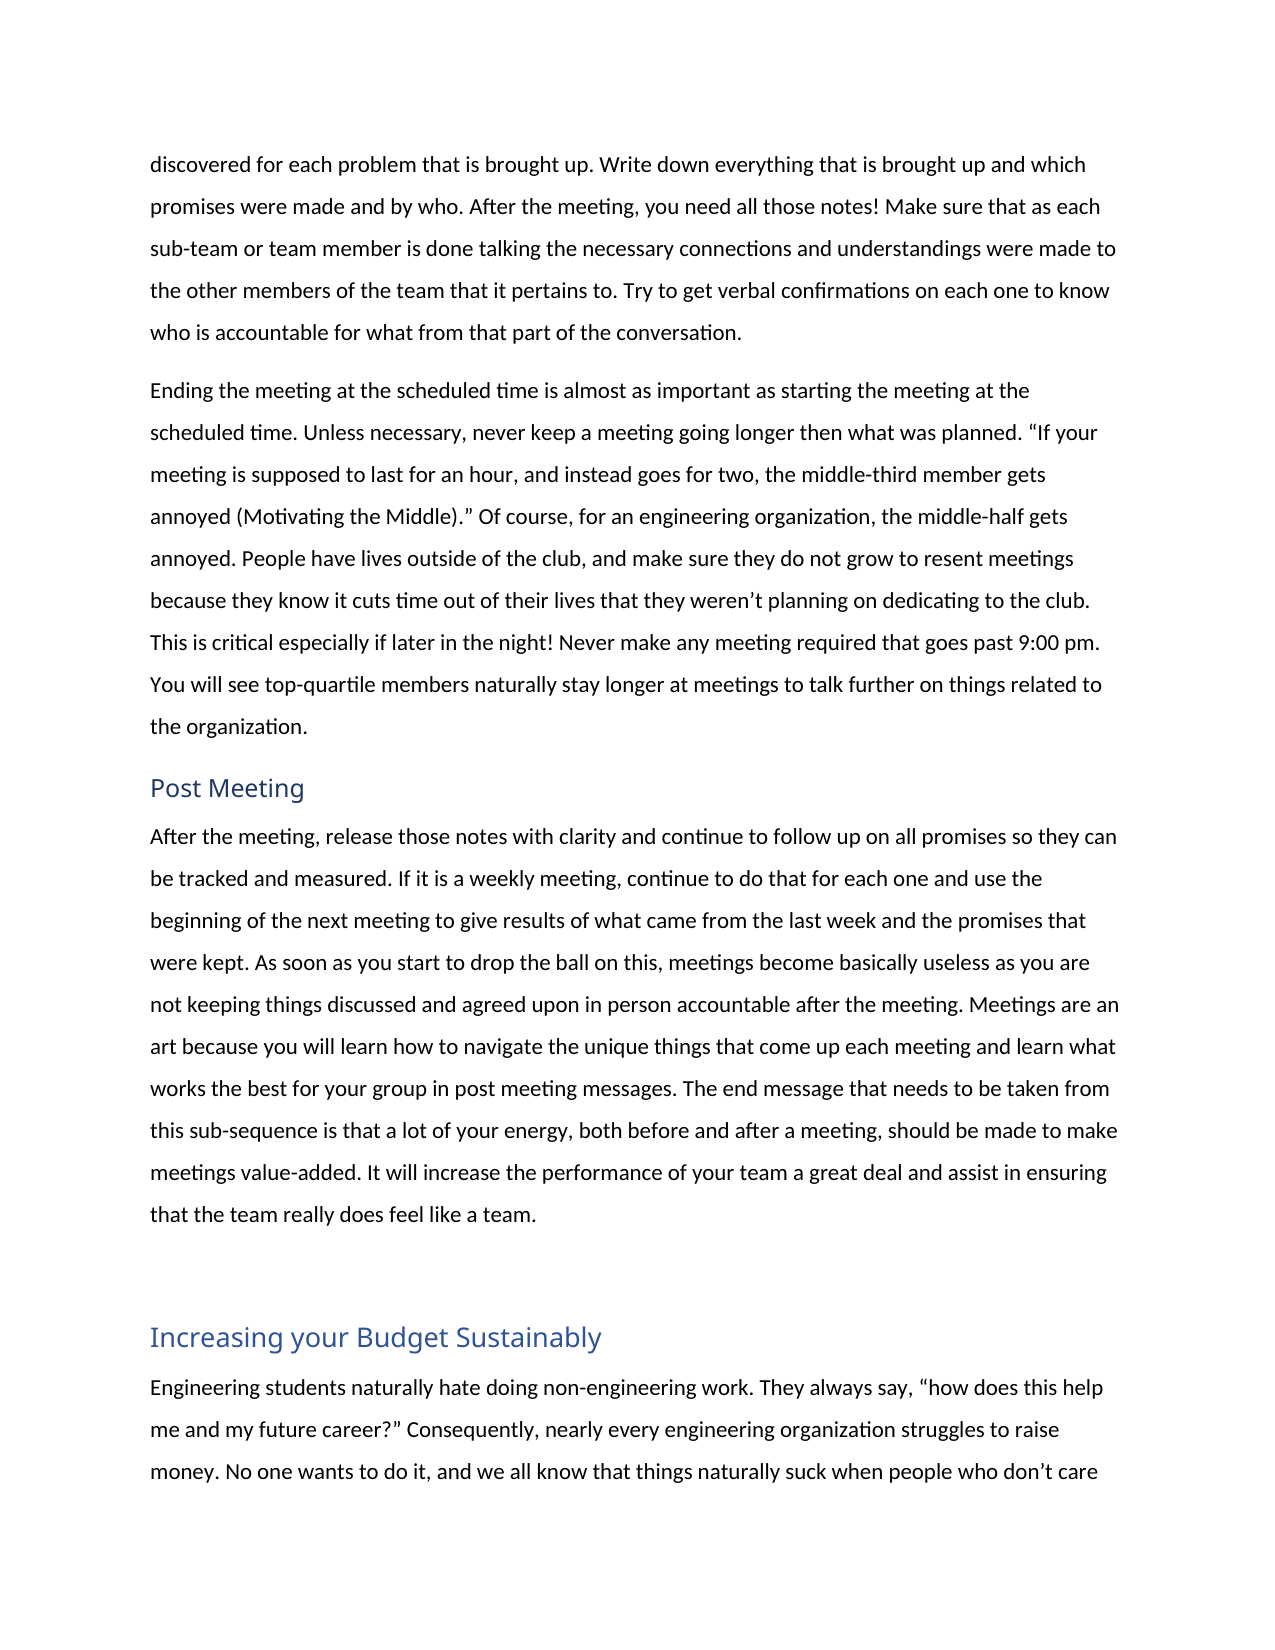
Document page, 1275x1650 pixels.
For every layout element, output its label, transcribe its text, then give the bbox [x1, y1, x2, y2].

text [150, 150, 1125, 346]
text Ending the meeting at the scheduled time is almost as important as starting the meeting at the scheduled time. Unless necessary, never keep a meeting going longer then what was planned. “If your meeting is supposed to last for an hour, and instead goes for two, the middle-third member gets annoyed (Motivating the Middle).” Of course, for an engineering organization, the middle-half gets annoyed. People have lives outside of the club, and make sure they do not grow to resent meetings because they know it cuts time out of their lives that they weren’t planning on dedicating to the club. This is critical especially if later in the night! Never make any meeting required that goes past 9:00 pm. You will see top-quartile members naturally stay longer at meetings to talk further on things related to the organization. [150, 377, 1125, 740]
subtitle Post Meeting [150, 771, 1125, 805]
subtitle Increasing your Budget Sustainably [150, 1318, 1125, 1355]
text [150, 1373, 1125, 1485]
text After the meeting, release those notes with clarity and continue to follow up on all promises so they can be tracked and measured. If it is a weekly meeting, continue to do that for each one and use the beginning of the next meeting to give results of what came from the last week and the promises that were kept. As soon as you start to drop the ball on this, meetings become basically useless as you are not keeping things discussed and agreed upon in person accountable after the meeting. Meetings are an art because you will learn how to navigate the unique things that come up each meeting and learn what works the best for your group in post meeting messages. The end message that needs to be taken from this sub-sequence is that a lot of your energy, both before and after a meeting, should be made to make meetings value-added. It will increase the performance of your team a great deal and assist in ensuring that the team really does feel like a team. [150, 822, 1125, 1228]
